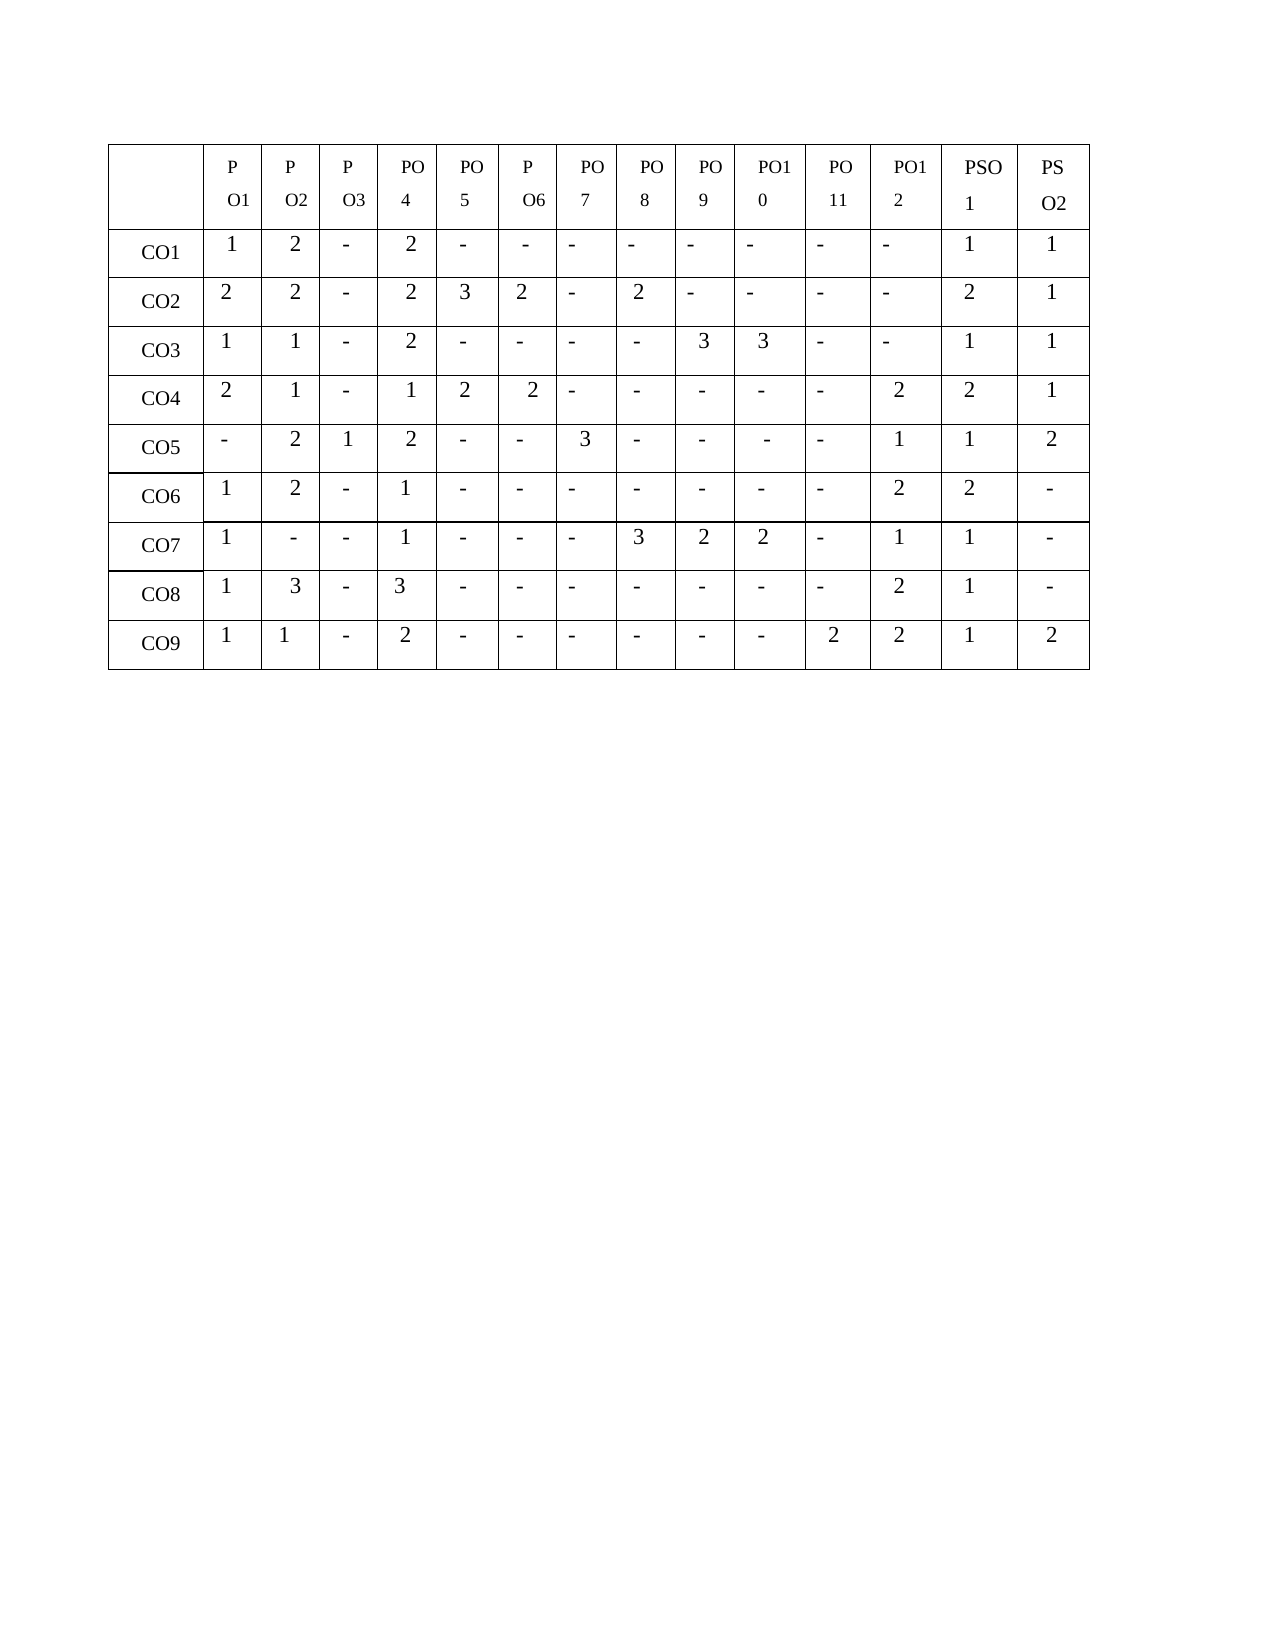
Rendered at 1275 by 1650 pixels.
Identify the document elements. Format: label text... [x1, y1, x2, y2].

table_header PO9 [676, 145, 734, 228]
table_cell 1 [378, 376, 436, 423]
table_cell 1 [204, 571, 261, 619]
table_cell 2 [676, 523, 734, 570]
table_cell 3 [378, 571, 436, 619]
table_cell - [499, 327, 556, 375]
table_cell 1 [1018, 376, 1089, 423]
table_header PO8 [617, 145, 675, 228]
table_cell - [320, 376, 377, 423]
table_cell - [320, 473, 377, 521]
table_cell - [1018, 571, 1089, 619]
table_cell - [735, 230, 805, 277]
table_cell 2 [942, 278, 1017, 326]
table_cell CO7 [109, 523, 203, 570]
table_header PO12 [871, 145, 941, 228]
table_cell - [806, 571, 870, 619]
table_cell - [735, 473, 805, 521]
table_cell - [806, 473, 870, 521]
table_cell - [676, 278, 734, 326]
table_cell 1 [1018, 230, 1089, 277]
table_cell 3 [617, 523, 675, 570]
table_cell - [557, 571, 616, 619]
table_header PO10 [735, 145, 805, 228]
table_cell - [617, 376, 675, 423]
table_cell - [499, 571, 556, 619]
table_cell - [617, 621, 675, 668]
table_cell - [735, 376, 805, 423]
table_cell 1 [942, 523, 1017, 570]
table_cell 1 [942, 571, 1017, 619]
table_cell 2 [871, 376, 941, 423]
table_cell 2 [262, 230, 319, 277]
table_cell - [676, 425, 734, 472]
table_cell 1 [942, 230, 1017, 277]
table_cell 1 [204, 621, 261, 668]
table_cell - [1018, 473, 1089, 521]
table_cell 2 [262, 425, 319, 472]
table_cell - [735, 425, 805, 472]
table_cell 2 [735, 523, 805, 570]
table_cell - [437, 425, 498, 472]
table_cell - [320, 621, 377, 668]
table_cell 2 [871, 621, 941, 668]
table_cell 1 [320, 425, 377, 472]
table_header PO4 [378, 145, 436, 228]
table_cell - [557, 473, 616, 521]
table_cell - [676, 376, 734, 423]
table_cell - [676, 571, 734, 619]
table_cell - [437, 571, 498, 619]
table_cell - [617, 327, 675, 375]
table_cell - [320, 327, 377, 375]
table_cell - [735, 278, 805, 326]
table_cell 2 [871, 571, 941, 619]
table_cell 1 [378, 473, 436, 521]
table_cell 1 [262, 327, 319, 375]
table_cell - [617, 425, 675, 472]
table_cell 2 [378, 230, 436, 277]
table_cell - [676, 621, 734, 668]
table_cell CO3 [109, 327, 203, 375]
table_cell - [557, 523, 616, 570]
table_cell 1 [204, 473, 261, 521]
table_cell 2 [378, 327, 436, 375]
table_cell 1 [204, 327, 261, 375]
table_cell 1 [942, 327, 1017, 375]
table_cell - [437, 327, 498, 375]
table_cell 2 [437, 376, 498, 423]
table_cell CO5 [109, 425, 203, 472]
table_cell - [806, 230, 870, 277]
table_cell - [437, 621, 498, 668]
table_cell - [437, 473, 498, 521]
table_cell 2 [942, 376, 1017, 423]
table_cell 1 [871, 425, 941, 472]
table_cell - [676, 473, 734, 521]
table_cell - [499, 523, 556, 570]
table_cell 2 [262, 278, 319, 326]
table_cell - [320, 230, 377, 277]
table_cell - [806, 327, 870, 375]
table_cell - [499, 230, 556, 277]
table_cell - [557, 230, 616, 277]
table_cell - [320, 571, 377, 619]
table_cell 2 [499, 376, 556, 423]
table_cell - [871, 278, 941, 326]
table_cell 2 [204, 376, 261, 423]
table_header PSO2 [1018, 145, 1089, 228]
table_header PO7 [557, 145, 616, 228]
table_cell - [735, 571, 805, 619]
table_cell 2 [262, 473, 319, 521]
table_cell CO6 [109, 474, 203, 521]
table_cell 2 [942, 473, 1017, 521]
table_cell CO2 [109, 278, 203, 326]
table_cell - [262, 523, 319, 570]
table_cell - [320, 278, 377, 326]
table_cell 1 [262, 621, 319, 668]
table_cell - [499, 621, 556, 668]
table_header PO11 [806, 145, 870, 228]
table_header [109, 145, 203, 228]
table_cell - [676, 230, 734, 277]
table_cell 2 [378, 278, 436, 326]
table_cell - [437, 523, 498, 570]
table_header PO1 [204, 145, 261, 228]
table_cell - [557, 376, 616, 423]
table_cell - [806, 523, 870, 570]
table_cell - [437, 230, 498, 277]
table_cell - [806, 278, 870, 326]
table_cell 1 [942, 425, 1017, 472]
table_cell - [204, 425, 261, 472]
table_cell 3 [262, 571, 319, 619]
table_cell - [557, 621, 616, 668]
table_cell - [871, 327, 941, 375]
table_cell - [557, 278, 616, 326]
table_cell - [617, 473, 675, 521]
table_cell 3 [437, 278, 498, 326]
table_header PO3 [320, 145, 377, 228]
table_cell - [320, 523, 377, 570]
table_cell CO4 [109, 376, 203, 423]
table_header PO6 [499, 145, 556, 228]
table_cell 2 [378, 621, 436, 668]
table_cell 2 [1018, 425, 1089, 472]
table_cell - [499, 425, 556, 472]
table_cell CO1 [109, 230, 203, 277]
table_cell - [735, 621, 805, 668]
table_cell - [806, 425, 870, 472]
table_cell 2 [871, 473, 941, 521]
table_header PSO1 [942, 145, 1017, 228]
table_cell 1 [204, 230, 261, 277]
table_header PO5 [437, 145, 498, 228]
table_cell 1 [262, 376, 319, 423]
table_cell - [617, 230, 675, 277]
table_cell CO9 [109, 621, 203, 668]
table_cell 2 [204, 278, 261, 326]
table_cell 1 [378, 523, 436, 570]
table_cell 2 [806, 621, 870, 668]
table_cell 1 [871, 523, 941, 570]
table_cell - [871, 230, 941, 277]
table_cell 1 [1018, 278, 1089, 326]
table_cell 2 [1018, 621, 1089, 668]
table_cell - [1018, 523, 1089, 570]
table_cell 1 [204, 523, 261, 570]
table_header PO2 [262, 145, 319, 228]
table_cell - [499, 473, 556, 521]
table_cell - [806, 376, 870, 423]
table_cell 2 [617, 278, 675, 326]
table_cell - [557, 327, 616, 375]
table_cell 3 [676, 327, 734, 375]
table_cell 3 [557, 425, 616, 472]
table_cell - [617, 571, 675, 619]
table_cell 1 [1018, 327, 1089, 375]
table_cell 2 [499, 278, 556, 326]
table_cell CO8 [109, 572, 203, 619]
table_cell 2 [378, 425, 436, 472]
table_cell 1 [942, 621, 1017, 668]
table_cell 3 [735, 327, 805, 375]
